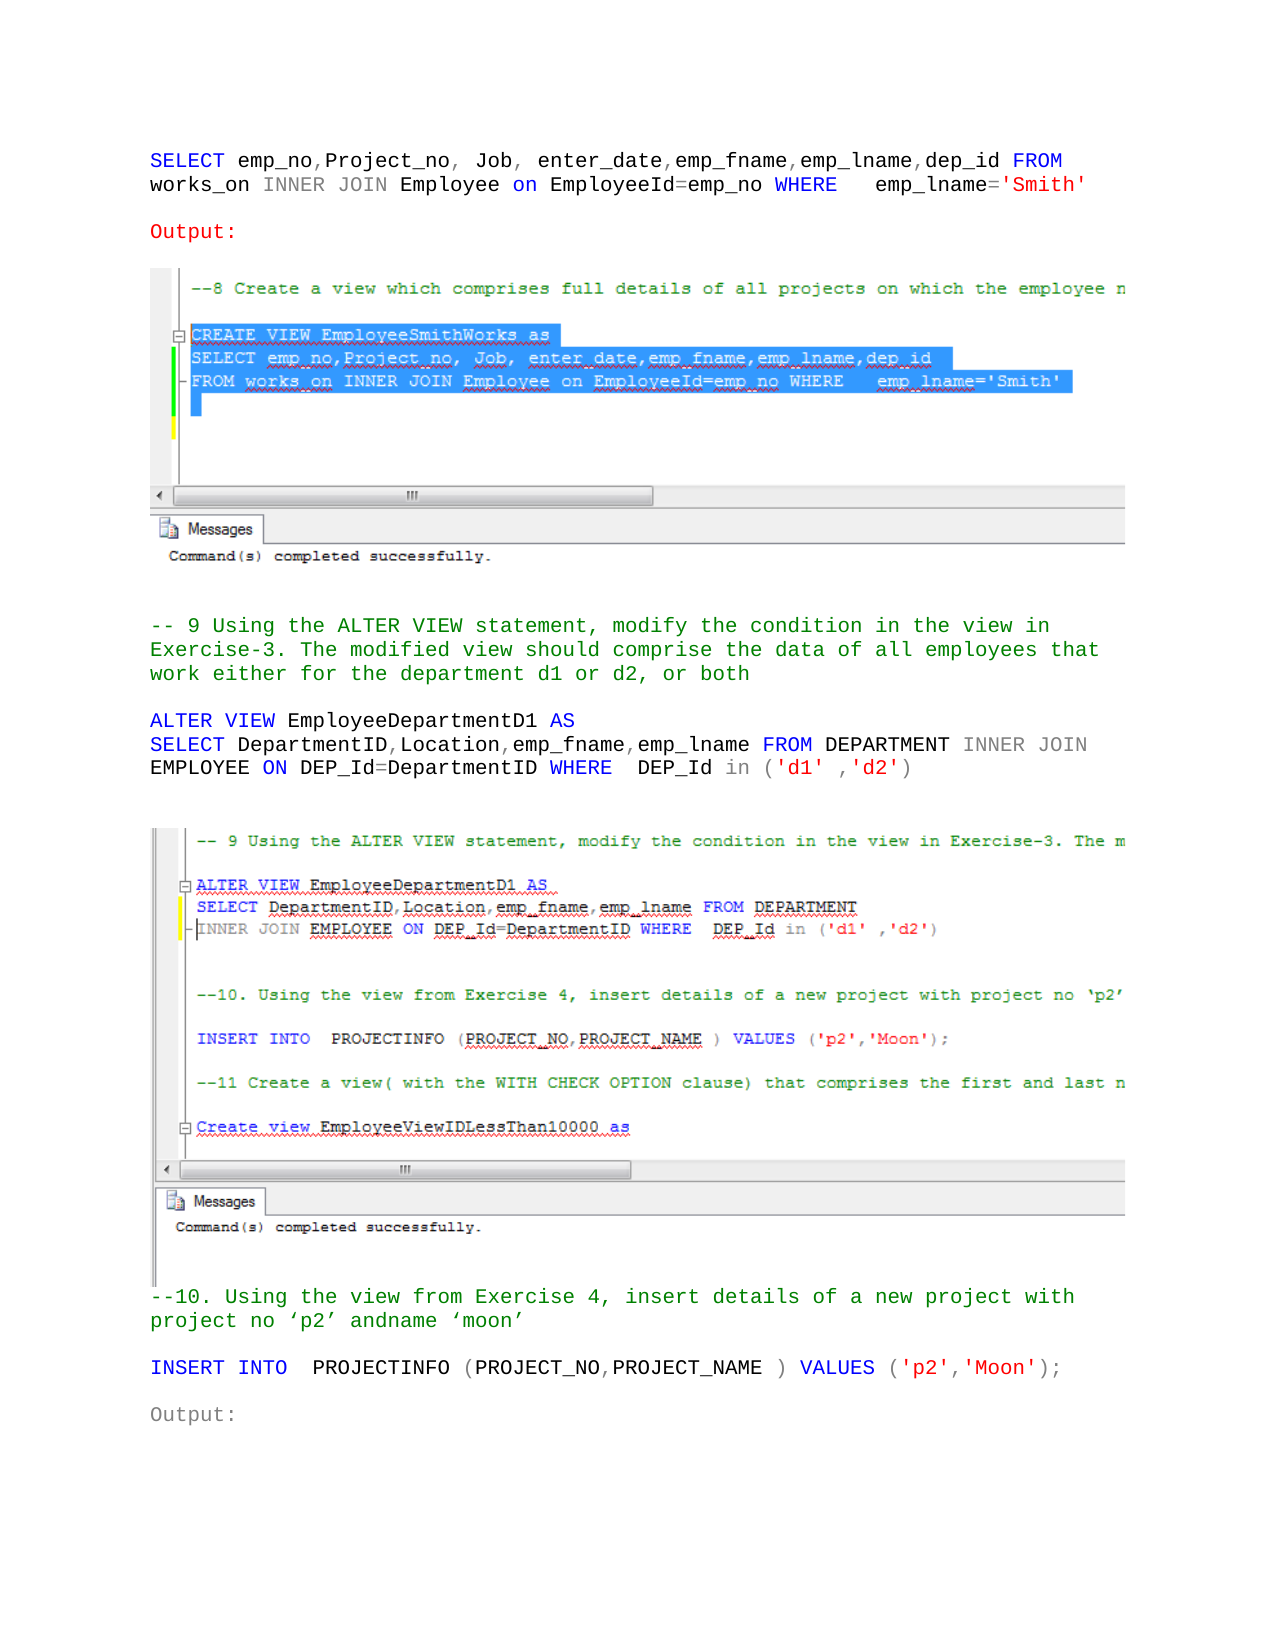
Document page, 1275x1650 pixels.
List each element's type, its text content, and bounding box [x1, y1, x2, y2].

text --10. Using the view from Exercise 4, insert details of a new project with project no ‘p2’ andname ‘moon’ [150, 1287, 1125, 1333]
text ALTER VIEW EmployeeDepartmentD1 AS [150, 710, 1125, 734]
text Output: [150, 221, 1125, 244]
text INSERT INTO PROJECTINFO (PROJECT_NO,PROJECT_NAME ) VALUES ('p2','Moon'); [150, 1357, 1125, 1381]
text -- 9 Using the ALTER VIEW statement, modify the condition in the view in Exercise-3. The modified view should comprise the data of all employees that work either for the department d1 or d2, or both [150, 616, 1125, 686]
text SELECT emp_no,Project_no, Job, enter_date,emp_fname,emp_lname,dep_id FROM works_on INNER JOIN Employee on EmployeeId=emp_no WHERE emp_lname='Smith' [150, 150, 1125, 197]
picture [150, 268, 1125, 592]
text Output: [150, 1404, 1125, 1428]
text SELECT DepartmentID,Location,emp_fname,emp_lname FROM DEPARTMENT INNER JOIN EMPLOYEE ON DEP_Id=DepartmentID WHERE DEP_Id in ('d1' ,'d2') [150, 734, 1125, 781]
picture [150, 828, 1125, 1287]
